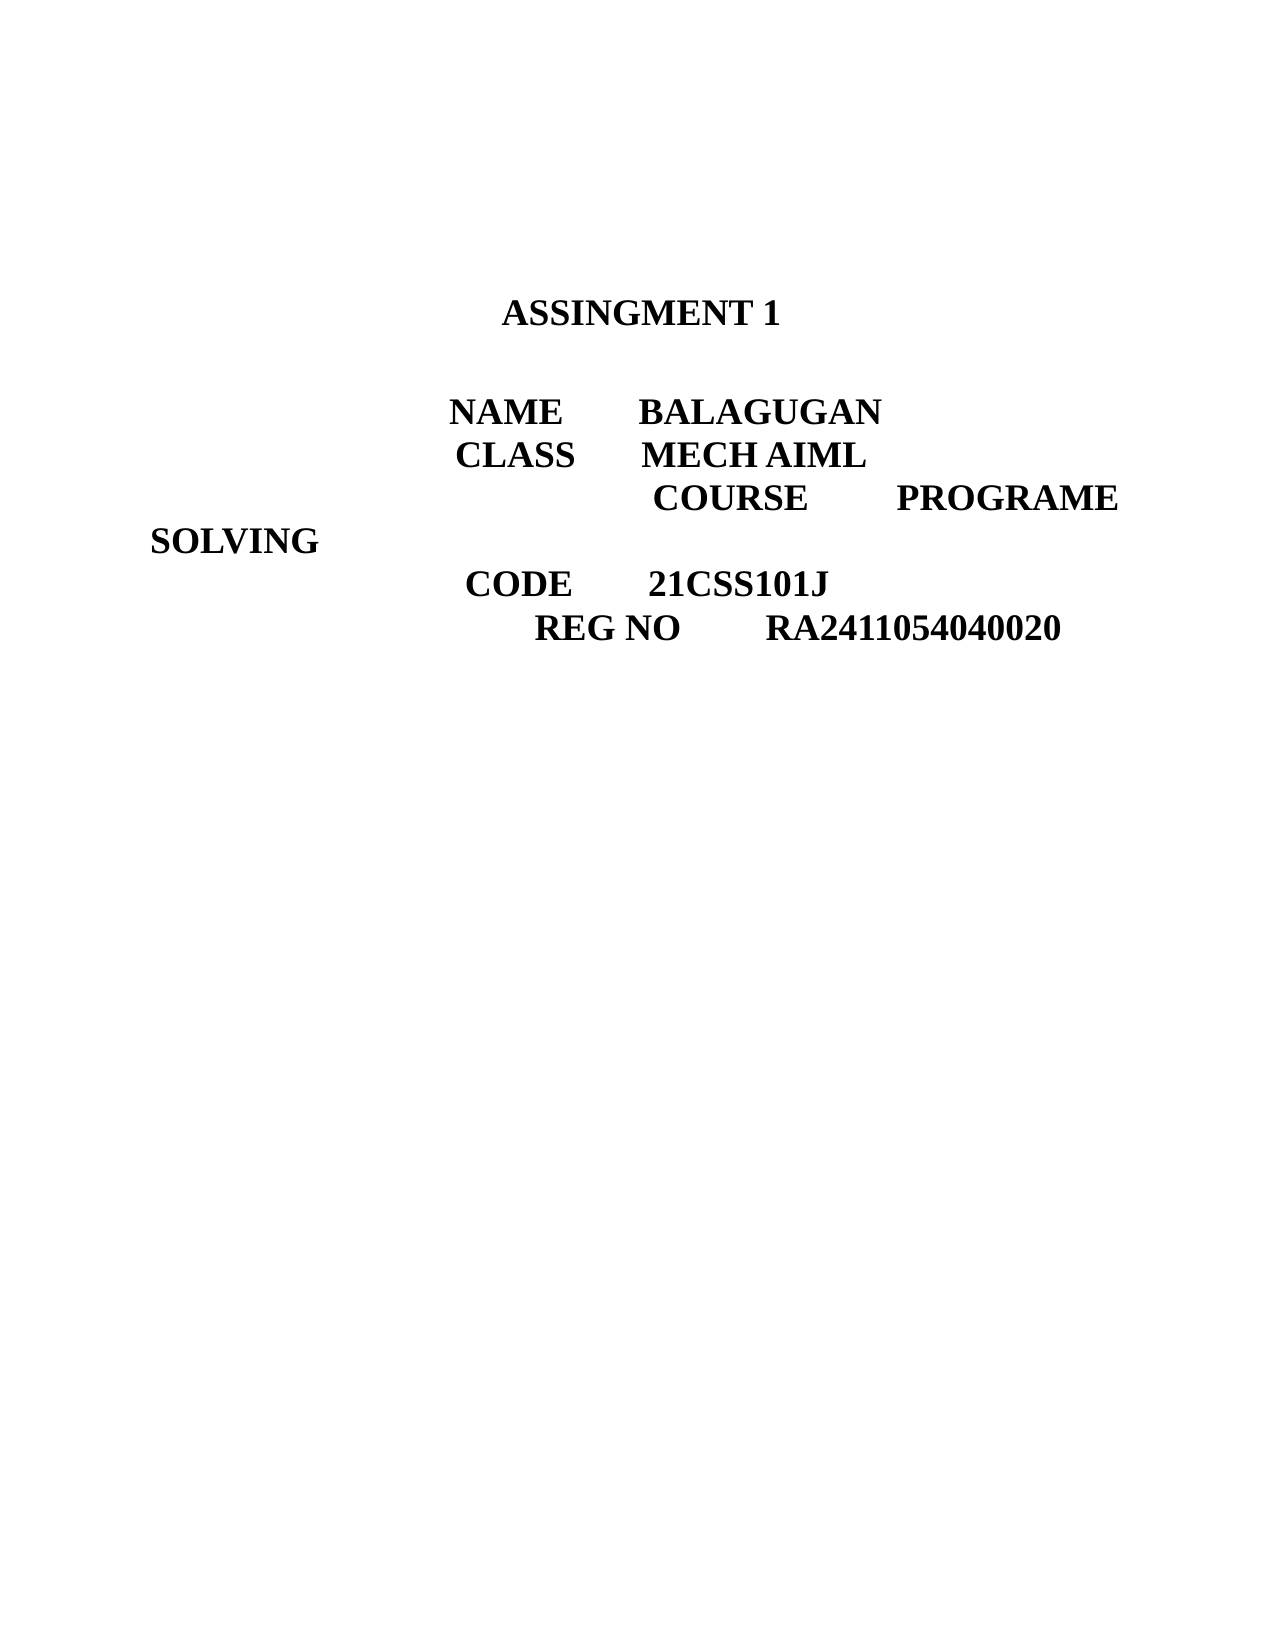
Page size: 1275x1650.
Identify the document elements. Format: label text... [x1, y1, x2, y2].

text COURSE PROGRAME SOLVING [150, 481, 1125, 567]
text CODE 21CSS101J [150, 567, 1125, 610]
text ASSINGMENT 1 [150, 294, 1125, 337]
text CLASS MECH AIML [150, 437, 1125, 481]
text REG NO RA2411054040020 [150, 610, 1125, 653]
text NAME BALAGUGAN [150, 394, 1125, 437]
